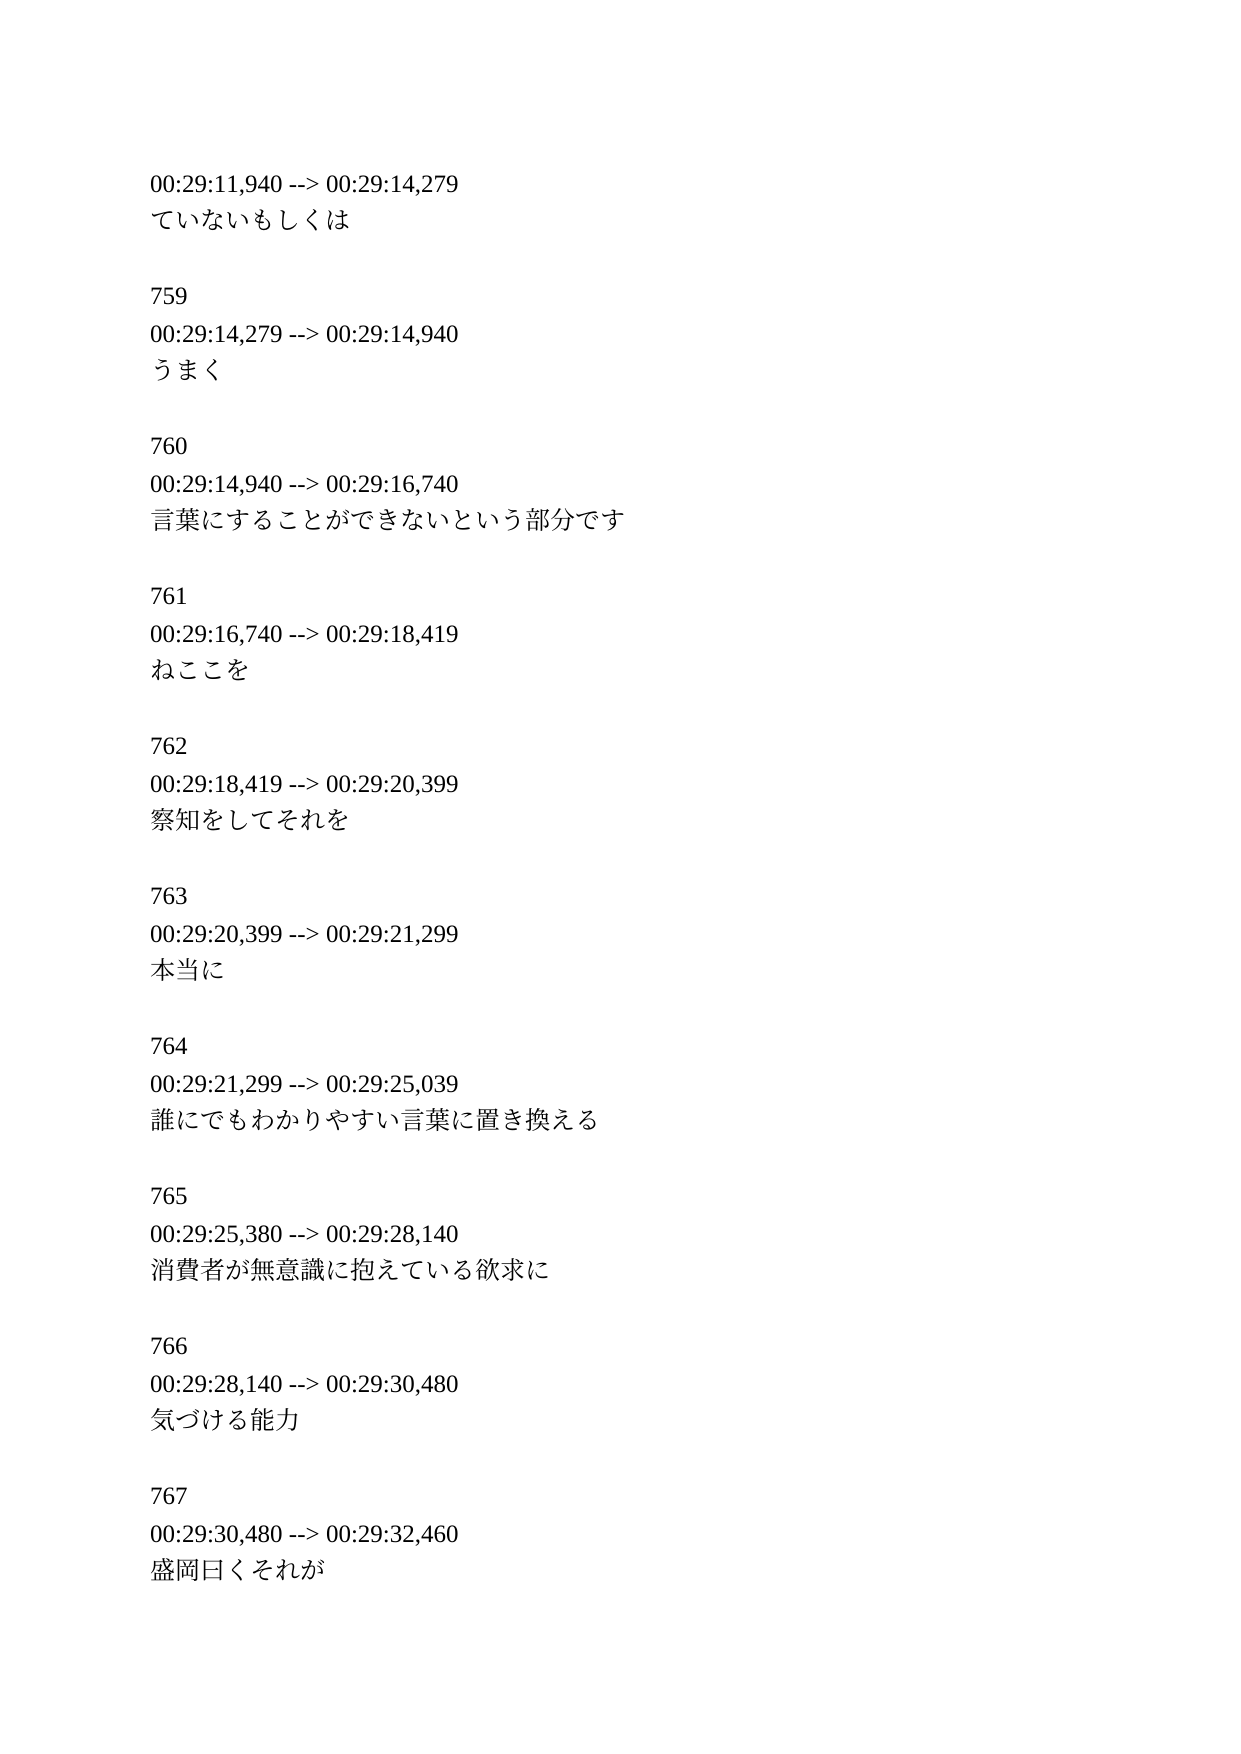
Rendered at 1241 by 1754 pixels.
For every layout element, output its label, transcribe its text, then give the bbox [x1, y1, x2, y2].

text 盛岡曰くそれが [150, 1552, 1090, 1589]
text 誰にでもわかりやすい言葉に置き換える [150, 1102, 1090, 1139]
text 765 [150, 1177, 1090, 1214]
text 気づける能力 [150, 1402, 1090, 1439]
text うまく [150, 352, 1090, 389]
text 察知をしてそれを [150, 802, 1090, 839]
text 00:29:18,419 --> 00:29:20,399 [150, 764, 1090, 802]
text 00:29:20,399 --> 00:29:21,299 [150, 914, 1090, 952]
text 759 [150, 277, 1090, 314]
text 763 [150, 877, 1090, 914]
text 言葉にすることができないという部分です [150, 502, 1090, 539]
text 00:29:14,940 --> 00:29:16,740 [150, 464, 1090, 502]
text 00:29:25,380 --> 00:29:28,140 [150, 1214, 1090, 1252]
text ていないもしくは [150, 202, 1090, 239]
text 消費者が無意識に抱えている欲求に [150, 1252, 1090, 1289]
text 767 [150, 1477, 1090, 1514]
text ねここを [150, 652, 1090, 689]
text 764 [150, 1027, 1090, 1064]
text 762 [150, 727, 1090, 764]
text 00:29:21,299 --> 00:29:25,039 [150, 1064, 1090, 1102]
text 00:29:30,480 --> 00:29:32,460 [150, 1514, 1090, 1552]
text 766 [150, 1327, 1090, 1364]
text 760 [150, 427, 1090, 464]
text 本当に [150, 952, 1090, 989]
text 00:29:28,140 --> 00:29:30,480 [150, 1364, 1090, 1402]
text 00:29:11,940 --> 00:29:14,279 [150, 164, 1090, 202]
text 00:29:14,279 --> 00:29:14,940 [150, 314, 1090, 352]
text 761 [150, 577, 1090, 614]
text 00:29:16,740 --> 00:29:18,419 [150, 614, 1090, 652]
